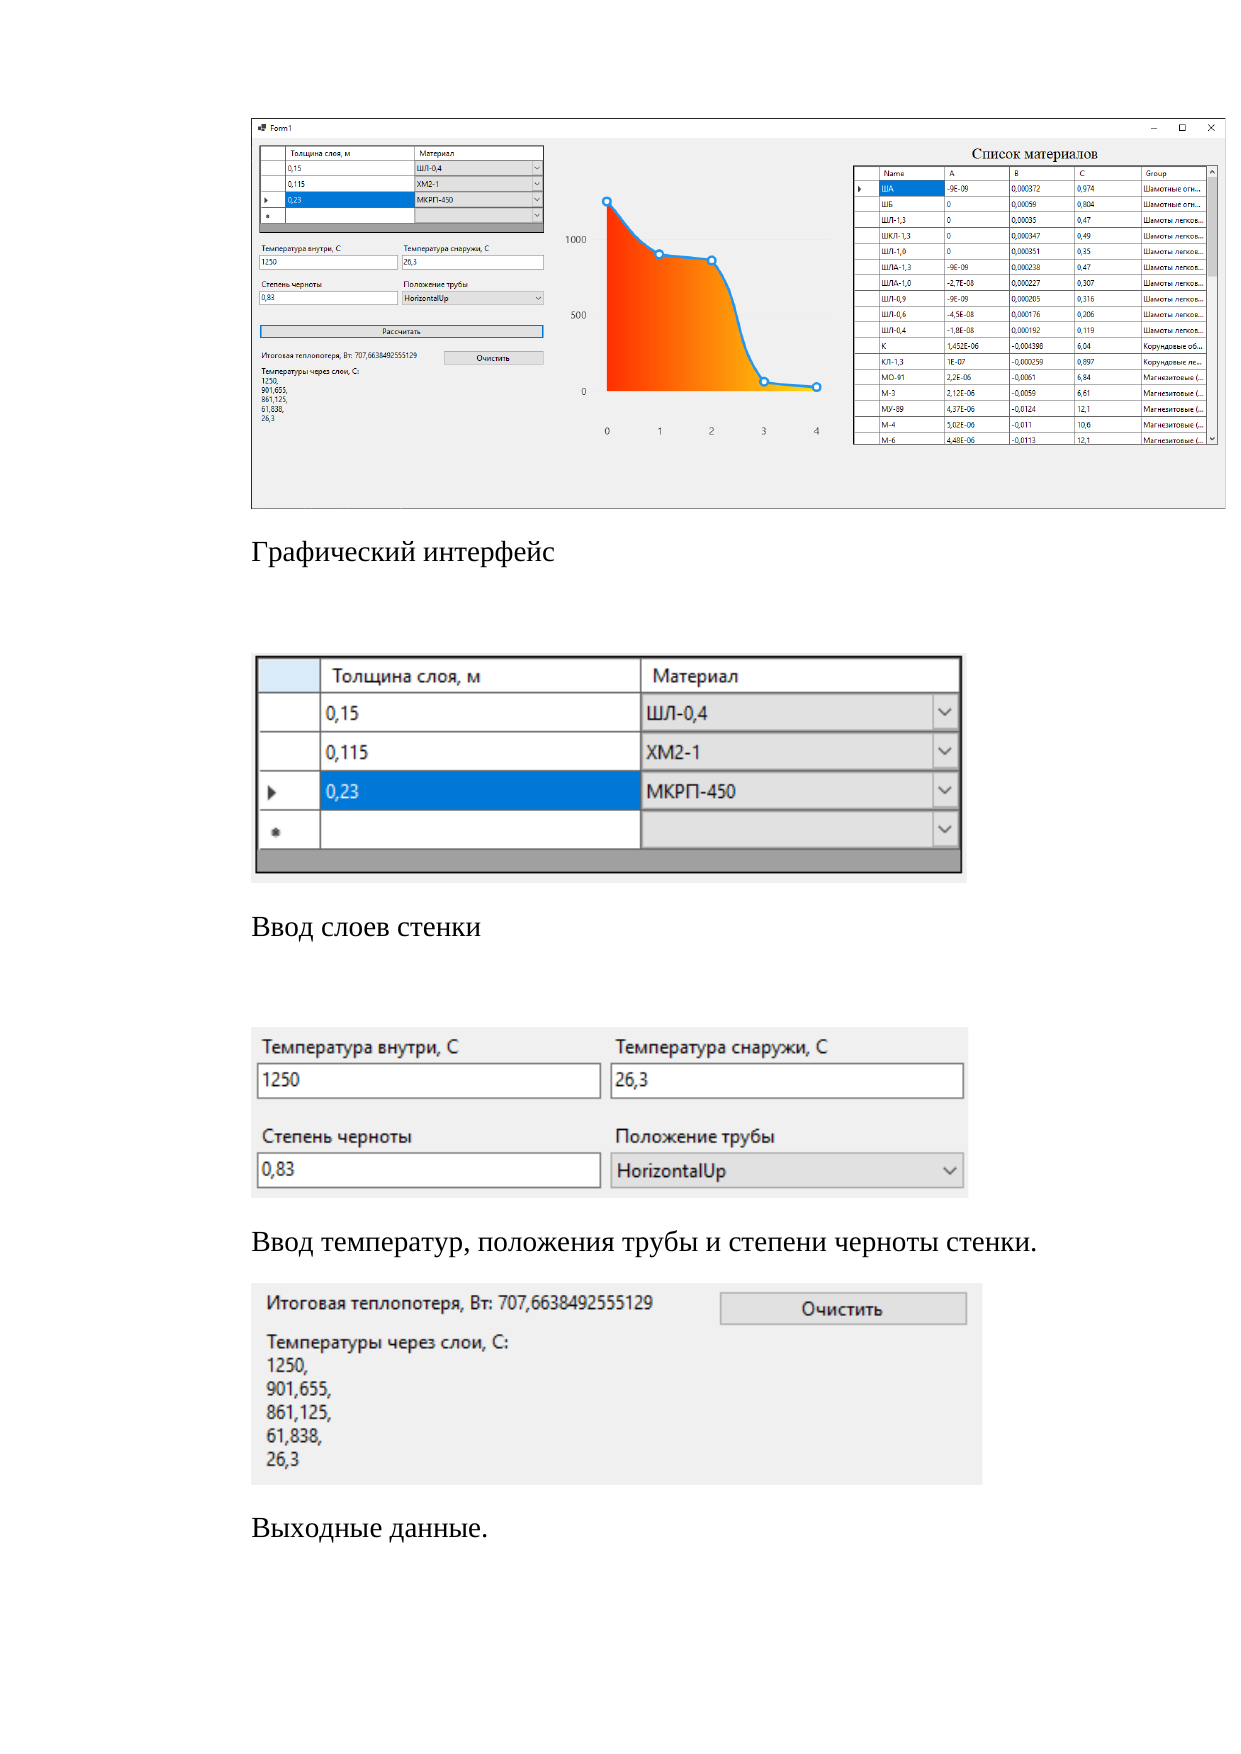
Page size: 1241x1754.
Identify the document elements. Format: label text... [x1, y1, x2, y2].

picture [251, 653, 967, 883]
text Выходные данные. [177, 1511, 1152, 1544]
picture [251, 1027, 969, 1198]
text Ввод слоев стенки [177, 909, 1152, 942]
text Графический интерфейс [177, 534, 1152, 568]
picture [251, 118, 1226, 509]
text Ввод температур, положения трубы и степени черноты стенки. [177, 1224, 1152, 1257]
picture [251, 1283, 983, 1485]
